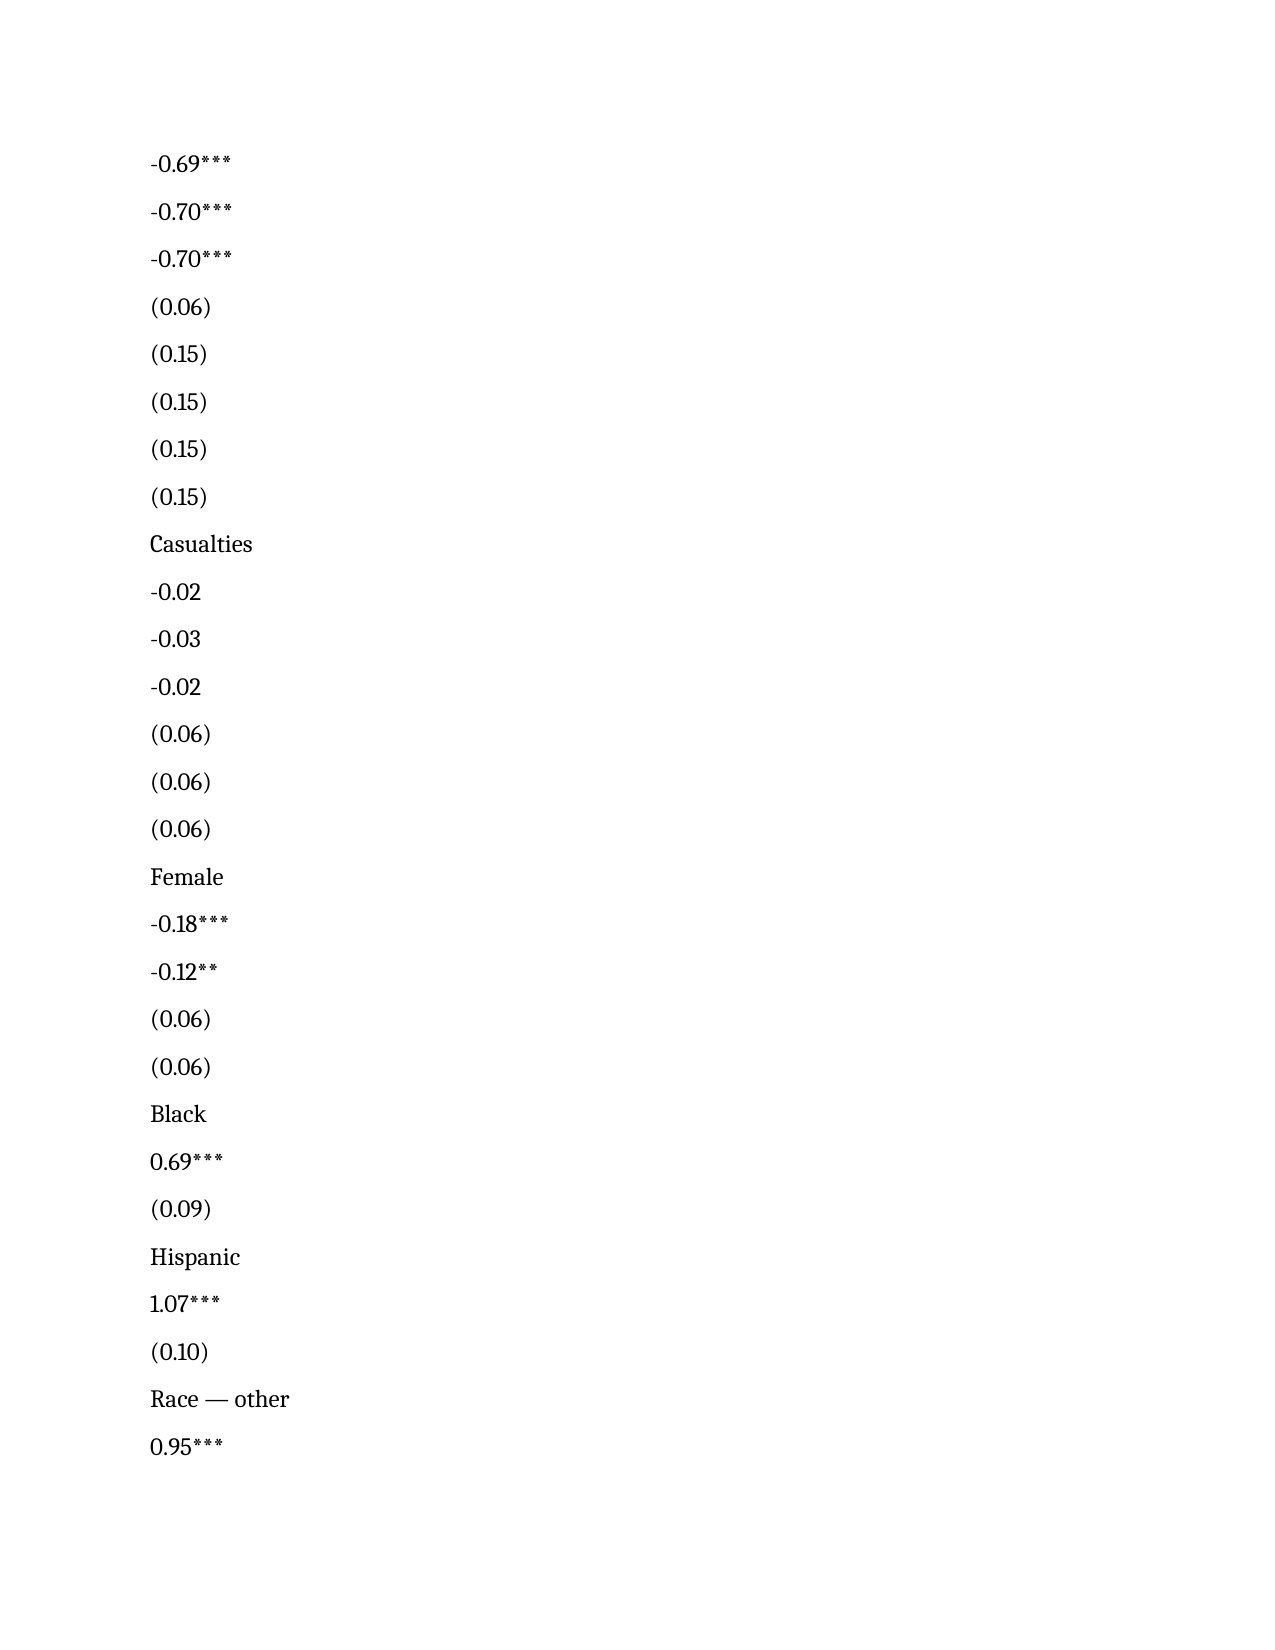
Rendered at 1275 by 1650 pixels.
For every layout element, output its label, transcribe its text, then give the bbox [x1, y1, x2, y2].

text (0.15) [150, 435, 1125, 464]
text 1.07*** [150, 1290, 1125, 1319]
text -0.12** [150, 957, 1125, 986]
text (0.06) [150, 815, 1125, 844]
text (0.06) [150, 1005, 1125, 1034]
text (0.10) [150, 1337, 1125, 1366]
text Female [150, 862, 1125, 891]
text (0.15) [150, 482, 1125, 511]
text Hispanic [150, 1242, 1125, 1271]
text (0.09) [150, 1195, 1125, 1224]
text (0.06) [150, 292, 1125, 321]
text -0.02 [150, 577, 1125, 606]
text -0.69*** [150, 150, 1125, 179]
text -0.70*** [150, 197, 1125, 226]
text Race — other [150, 1385, 1125, 1414]
text (0.06) [150, 720, 1125, 749]
text 0.95*** [150, 1432, 1125, 1461]
text Casualties [150, 530, 1125, 559]
text (0.15) [150, 340, 1125, 369]
text Black [150, 1100, 1125, 1129]
text (0.06) [150, 767, 1125, 796]
text -0.03 [150, 625, 1125, 654]
text (0.06) [150, 1052, 1125, 1081]
text -0.70*** [150, 245, 1125, 274]
text 0.69*** [150, 1147, 1125, 1176]
text -0.18*** [150, 910, 1125, 939]
text (0.15) [150, 387, 1125, 416]
text -0.02 [150, 672, 1125, 701]
